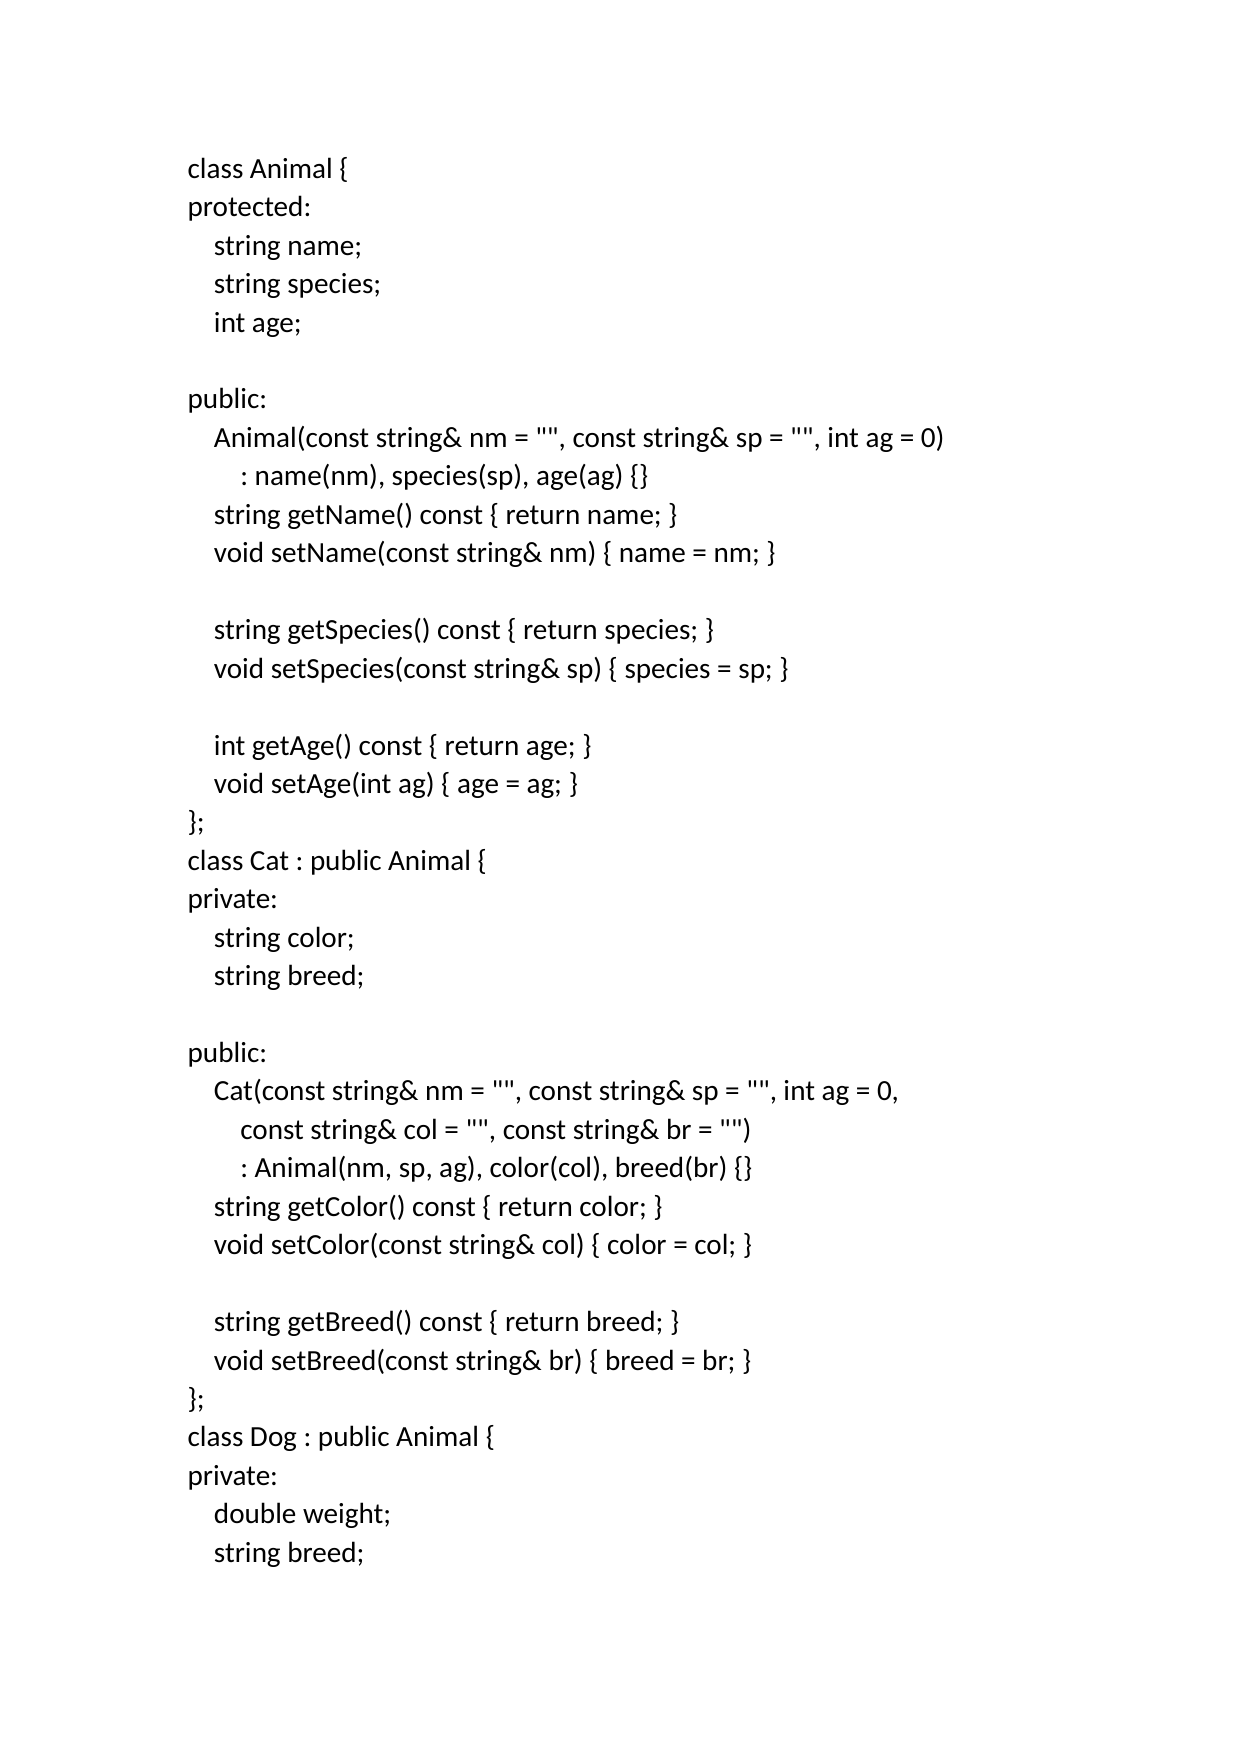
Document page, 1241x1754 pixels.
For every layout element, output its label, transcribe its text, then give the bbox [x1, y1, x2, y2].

list Cat(const string& nm = "", const string& sp = "", int ag = 0, [187, 1072, 1090, 1108]
list : Animal(nm, sp, ag), color(col), breed(br) {} [187, 1149, 1090, 1185]
list string getSpecies() const { return species; } [187, 611, 1090, 647]
list private: [187, 1457, 1090, 1492]
list void setBreed(const string& br) { breed = br; } [187, 1342, 1090, 1377]
list Animal(const string& nm = "", const string& sp = "", int ag = 0) [187, 419, 1090, 455]
list int getAge() const { return age; } [187, 727, 1090, 762]
list }; [187, 803, 1090, 839]
list public: [187, 381, 1090, 416]
list int age; [187, 304, 1090, 339]
list string getBreed() const { return breed; } [187, 1303, 1090, 1339]
list void setAge(int ag) { age = ag; } [187, 765, 1090, 801]
list double weight; [187, 1495, 1090, 1531]
list string species; [187, 265, 1090, 301]
list class Cat : public Animal { [187, 842, 1090, 877]
list void setColor(const string& col) { color = col; } [187, 1226, 1090, 1262]
list string breed; [187, 1534, 1090, 1569]
list : name(nm), species(sp), age(ag) {} [187, 457, 1090, 493]
list }; [187, 1380, 1090, 1416]
list class Animal { [187, 150, 1090, 186]
list const string& col = "", const string& br = "") [187, 1111, 1090, 1147]
list string getName() const { return name; } [187, 496, 1090, 532]
list void setName(const string& nm) { name = nm; } [187, 534, 1090, 570]
list protected: [187, 188, 1090, 224]
list private: [187, 880, 1090, 916]
list string color; [187, 919, 1090, 954]
list class Dog : public Animal { [187, 1418, 1090, 1454]
list string breed; [187, 957, 1090, 993]
list string name; [187, 227, 1090, 262]
list public: [187, 1034, 1090, 1070]
list void setSpecies(const string& sp) { species = sp; } [187, 650, 1090, 685]
list string getColor() const { return color; } [187, 1188, 1090, 1223]
